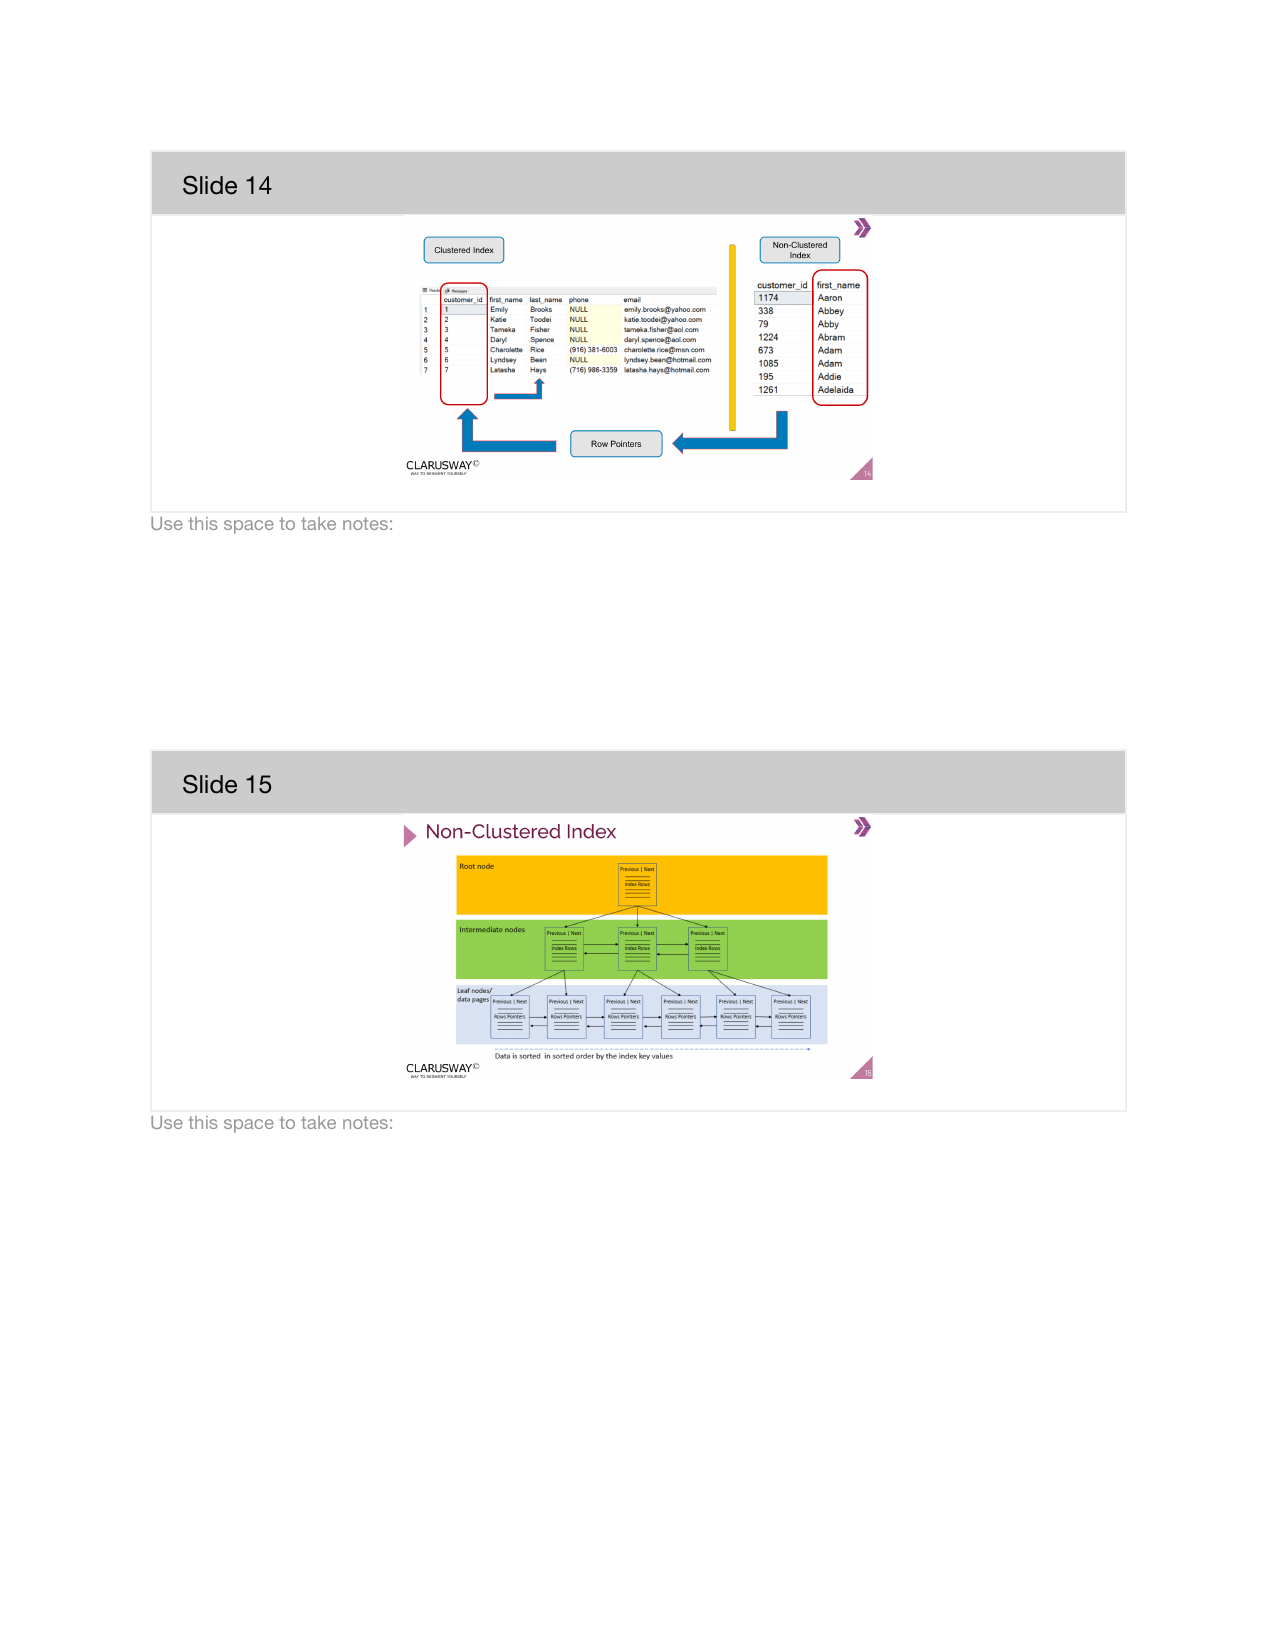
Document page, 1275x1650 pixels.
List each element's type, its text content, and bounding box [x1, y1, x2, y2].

picture [403, 215, 873, 480]
table_header Slide 14 [152, 152, 1125, 214]
text Use this space to take notes: [150, 1112, 1125, 1135]
table_cell [152, 216, 1125, 511]
table_cell [152, 815, 1125, 1110]
table_header Slide 15 [152, 751, 1125, 813]
text Use this space to take notes: [150, 513, 1125, 536]
picture [403, 814, 873, 1079]
